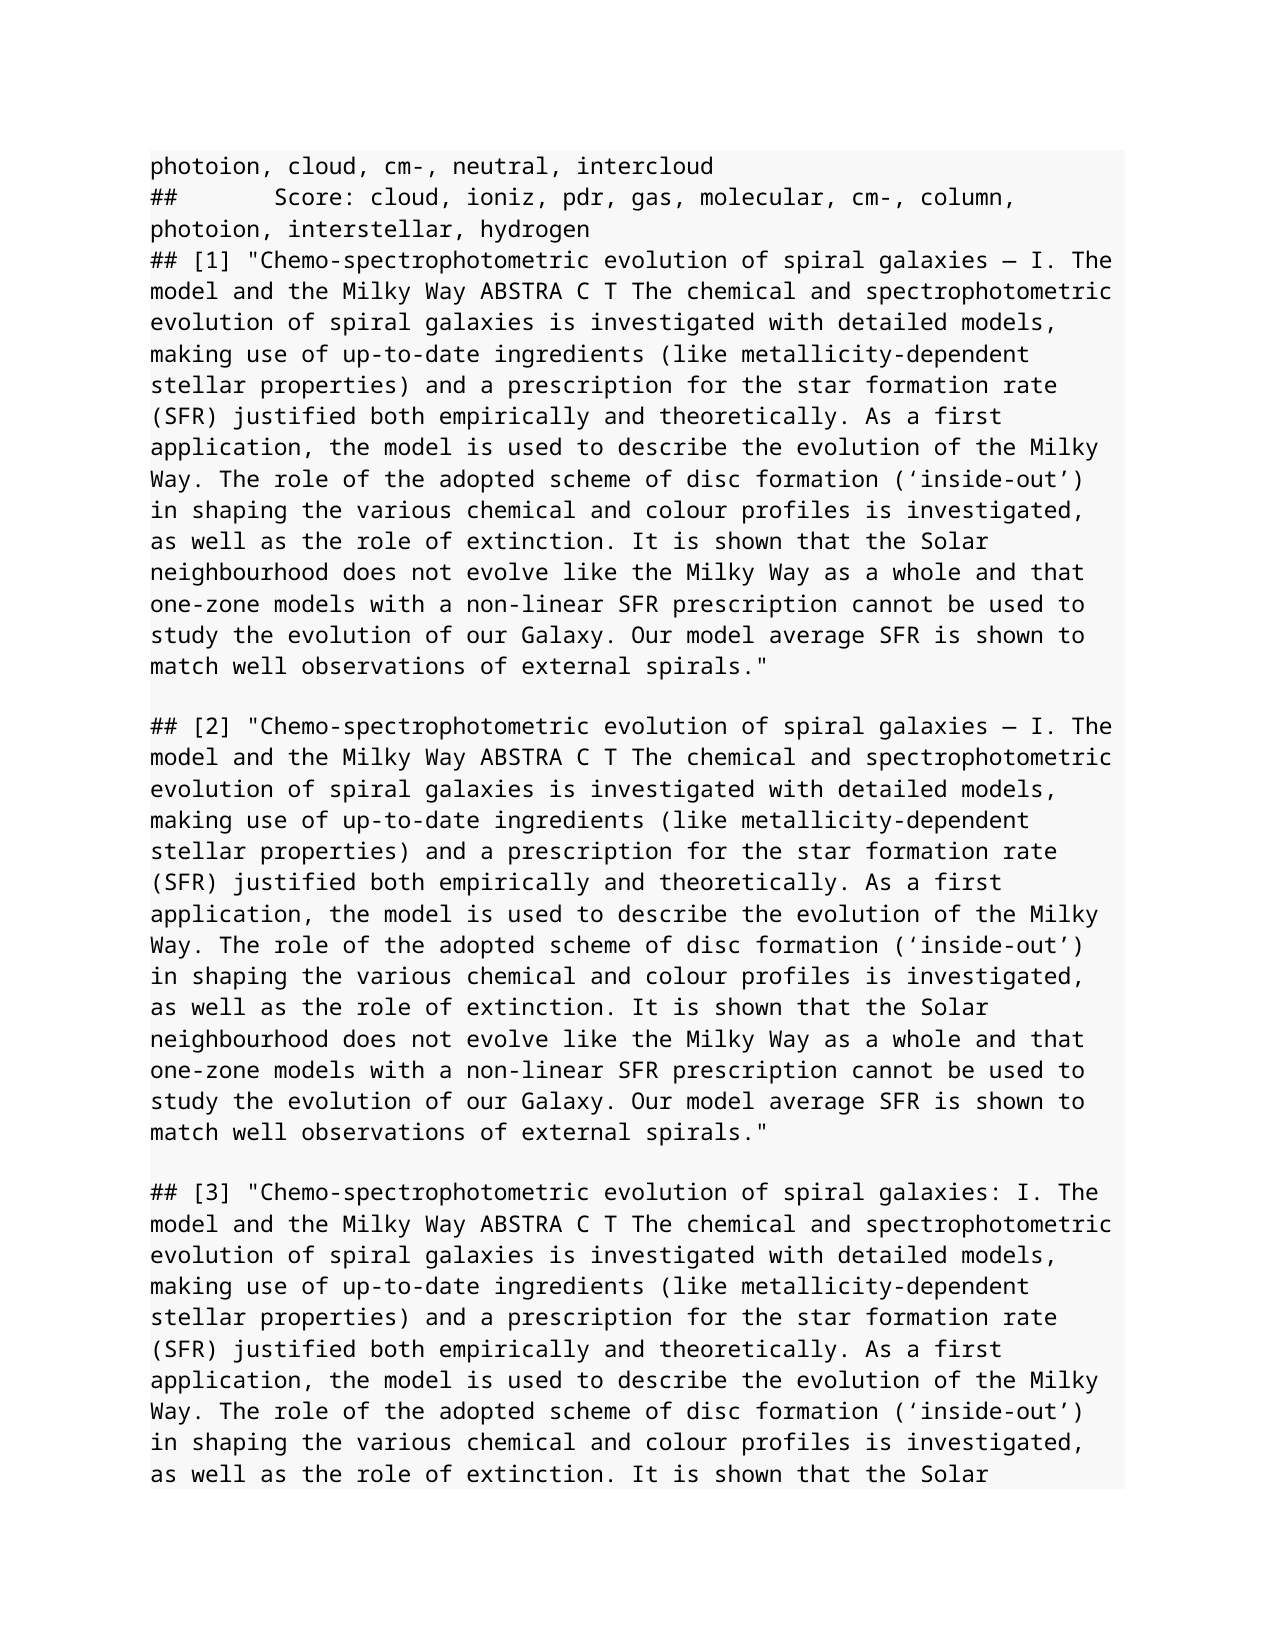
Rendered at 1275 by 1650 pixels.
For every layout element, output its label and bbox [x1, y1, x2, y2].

text [150, 150, 1125, 1489]
